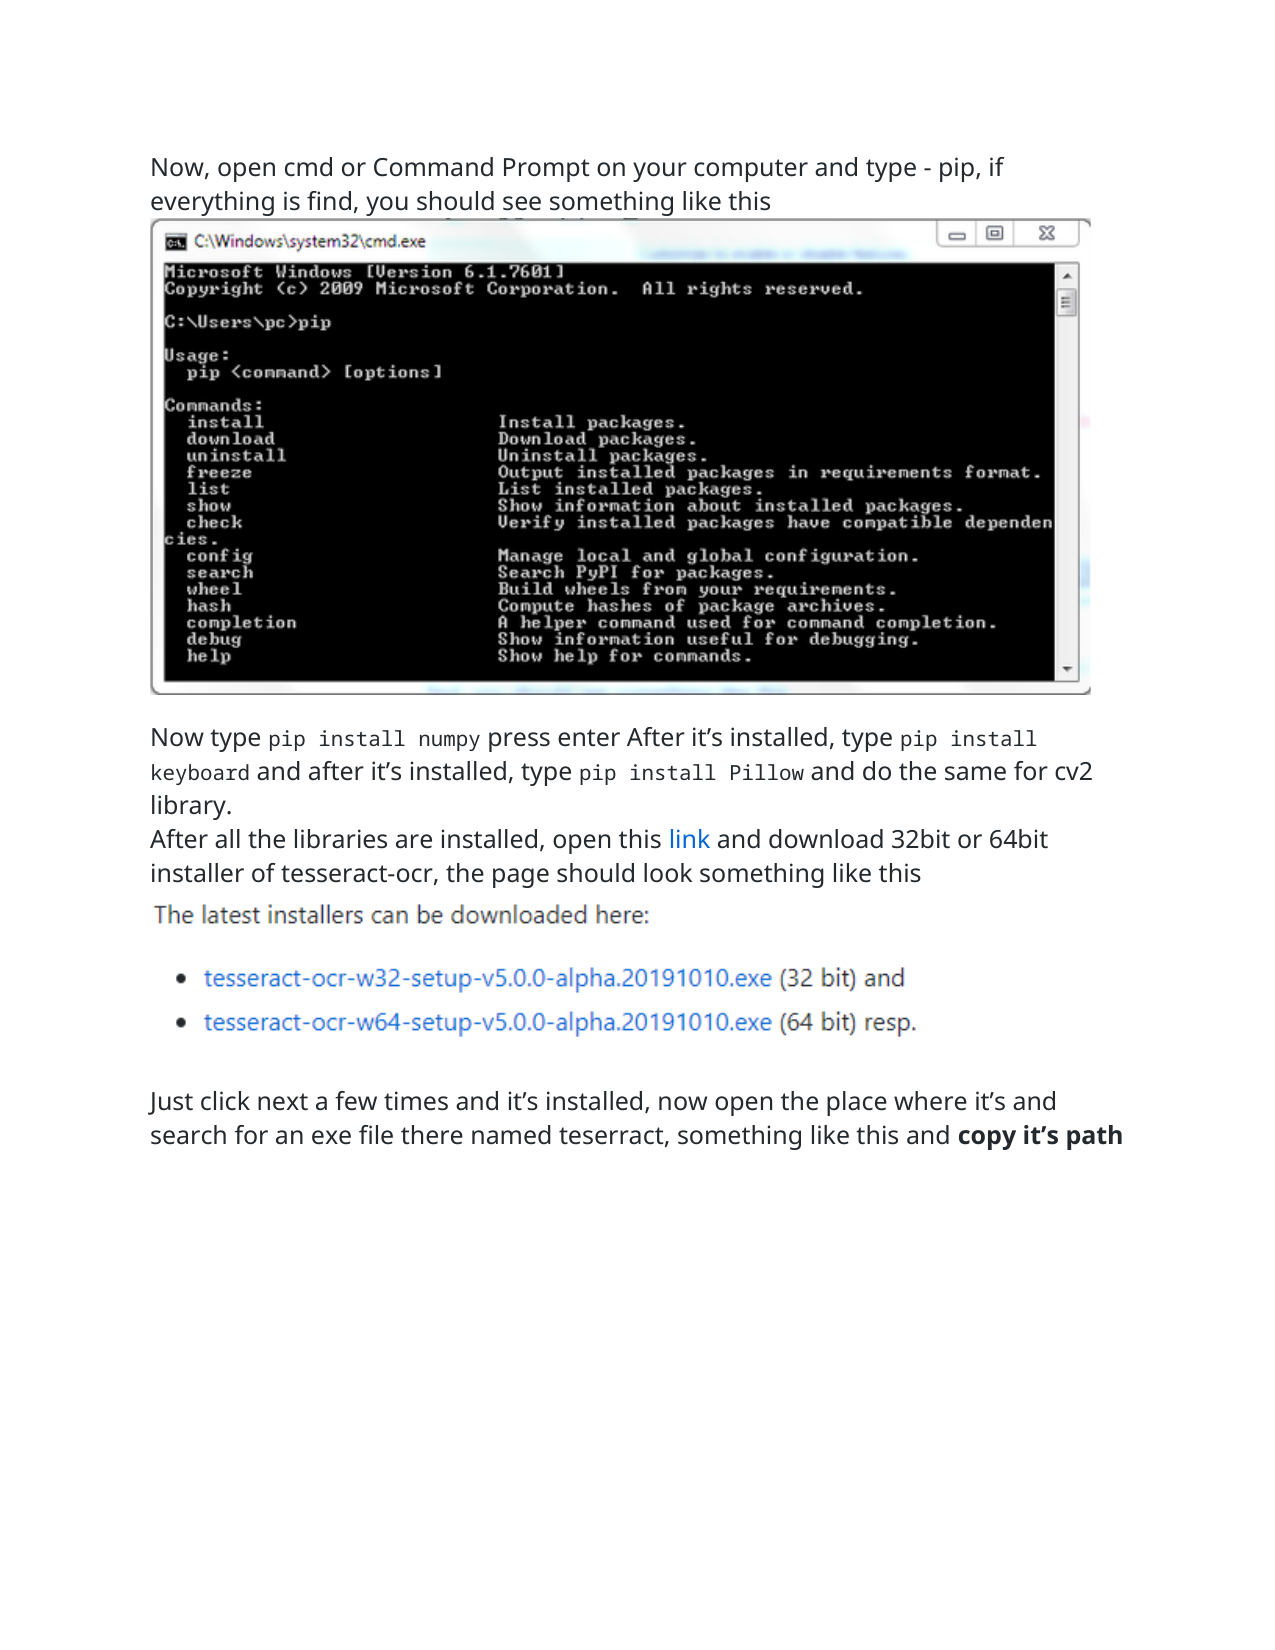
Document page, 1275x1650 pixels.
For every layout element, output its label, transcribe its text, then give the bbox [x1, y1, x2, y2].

picture [150, 890, 966, 1059]
text Just click next a few times and it’s installed, now open the place where it’s and search for an exe file there named teserract, something like this and copy it’s path somewhere, we will need it later. (Remember this step) [150, 1084, 1125, 1152]
picture [150, 218, 1091, 695]
text Now type pip install numpy press enter After it’s installed, type pip install keyboard and after it’s installed, type pip install Pillow and do the same for cv2 library. [150, 720, 1125, 822]
